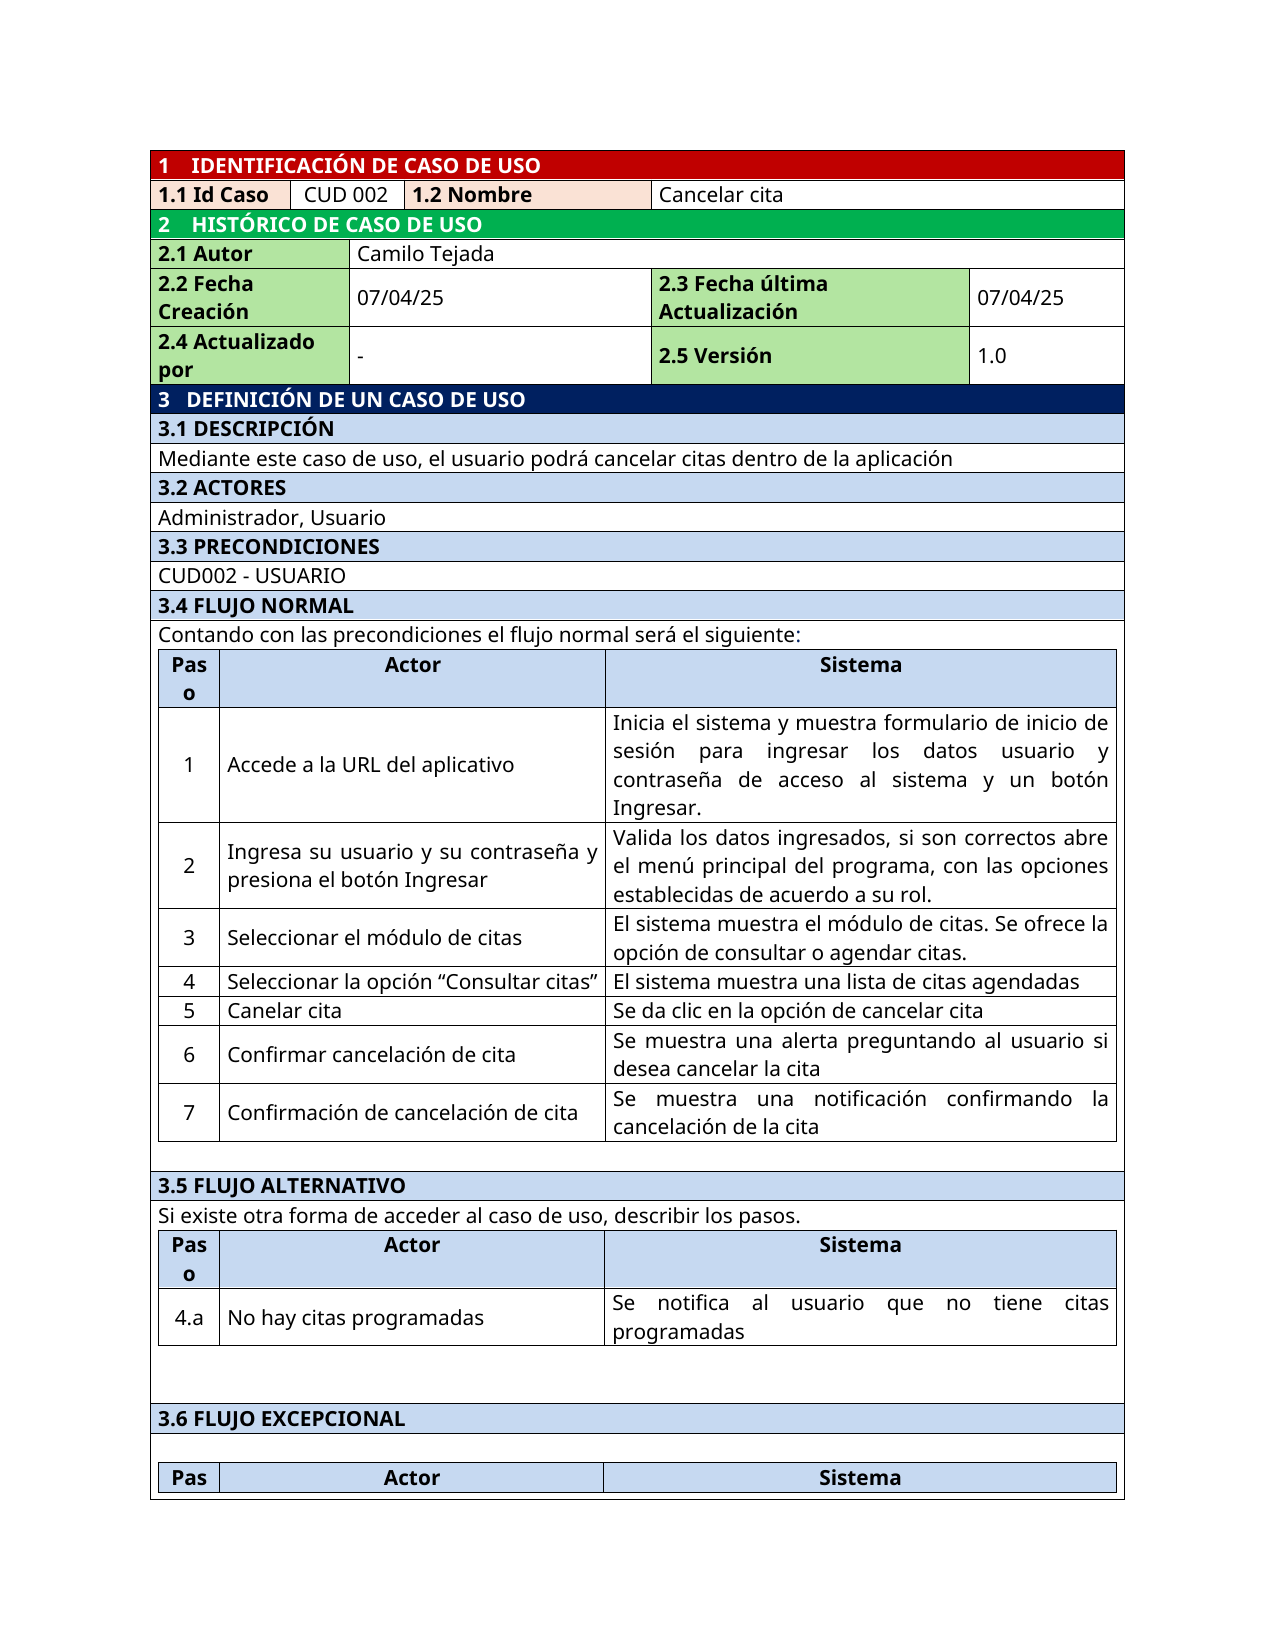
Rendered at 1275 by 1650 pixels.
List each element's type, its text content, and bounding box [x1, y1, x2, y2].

table_cell 3 DEFINICIÓN DE UN CASO DE USO [151, 385, 1124, 413]
table_cell 07/04/25 [350, 269, 651, 326]
table_cell 1.0 [970, 327, 1124, 384]
table_cell 3.1 DESCRIPCIÓN [151, 414, 1124, 443]
table_cell 3.4 FLUJO NORMAL [151, 591, 1124, 619]
table_cell Administrador, Usuario [151, 503, 1124, 531]
table_cell Mediante este caso de uso, el usuario podrá cancelar citas dentro de la aplicación [151, 444, 1124, 472]
table_cell Si existe otra forma de acceder al caso de uso, describir los pasos. [151, 1201, 1124, 1403]
table_cell Cancelar cita [652, 181, 1124, 209]
table_cell 3.3 PRECONDICIONES [151, 532, 1124, 561]
table_cell [151, 1434, 1124, 1499]
table_cell 1.2 Nombre [405, 181, 651, 209]
table_cell 3.2 ACTORES [151, 473, 1124, 502]
table_cell 2.1 Autor [151, 240, 349, 268]
table_cell 2.4 Actualizado por [151, 327, 349, 384]
table_cell 2.3 Fecha última Actualización [652, 269, 969, 326]
table_cell 1.1 Id Caso [151, 181, 290, 209]
table_cell 2.2 Fecha Creación [151, 269, 349, 326]
table_header 1 IDENTIFICACIÓN DE CASO DE USO [151, 151, 1124, 179]
table_cell - [350, 327, 651, 384]
table_cell 3.5 FLUJO ALTERNATIVO [151, 1172, 1124, 1200]
table_cell CUD 002 [291, 181, 404, 209]
table_cell 2.5 Versión [652, 327, 969, 384]
table_cell 07/04/25 [970, 269, 1124, 326]
table_cell 3.6 FLUJO EXCEPCIONAL [151, 1404, 1124, 1433]
table_cell Contando con las precondiciones el flujo normal será el siguiente: [151, 621, 1124, 1171]
table_cell CUD002 - USUARIO [151, 562, 1124, 590]
table_cell 2 HISTÓRICO DE CASO DE USO [151, 210, 1124, 238]
table_cell Camilo Tejada [350, 240, 1124, 268]
